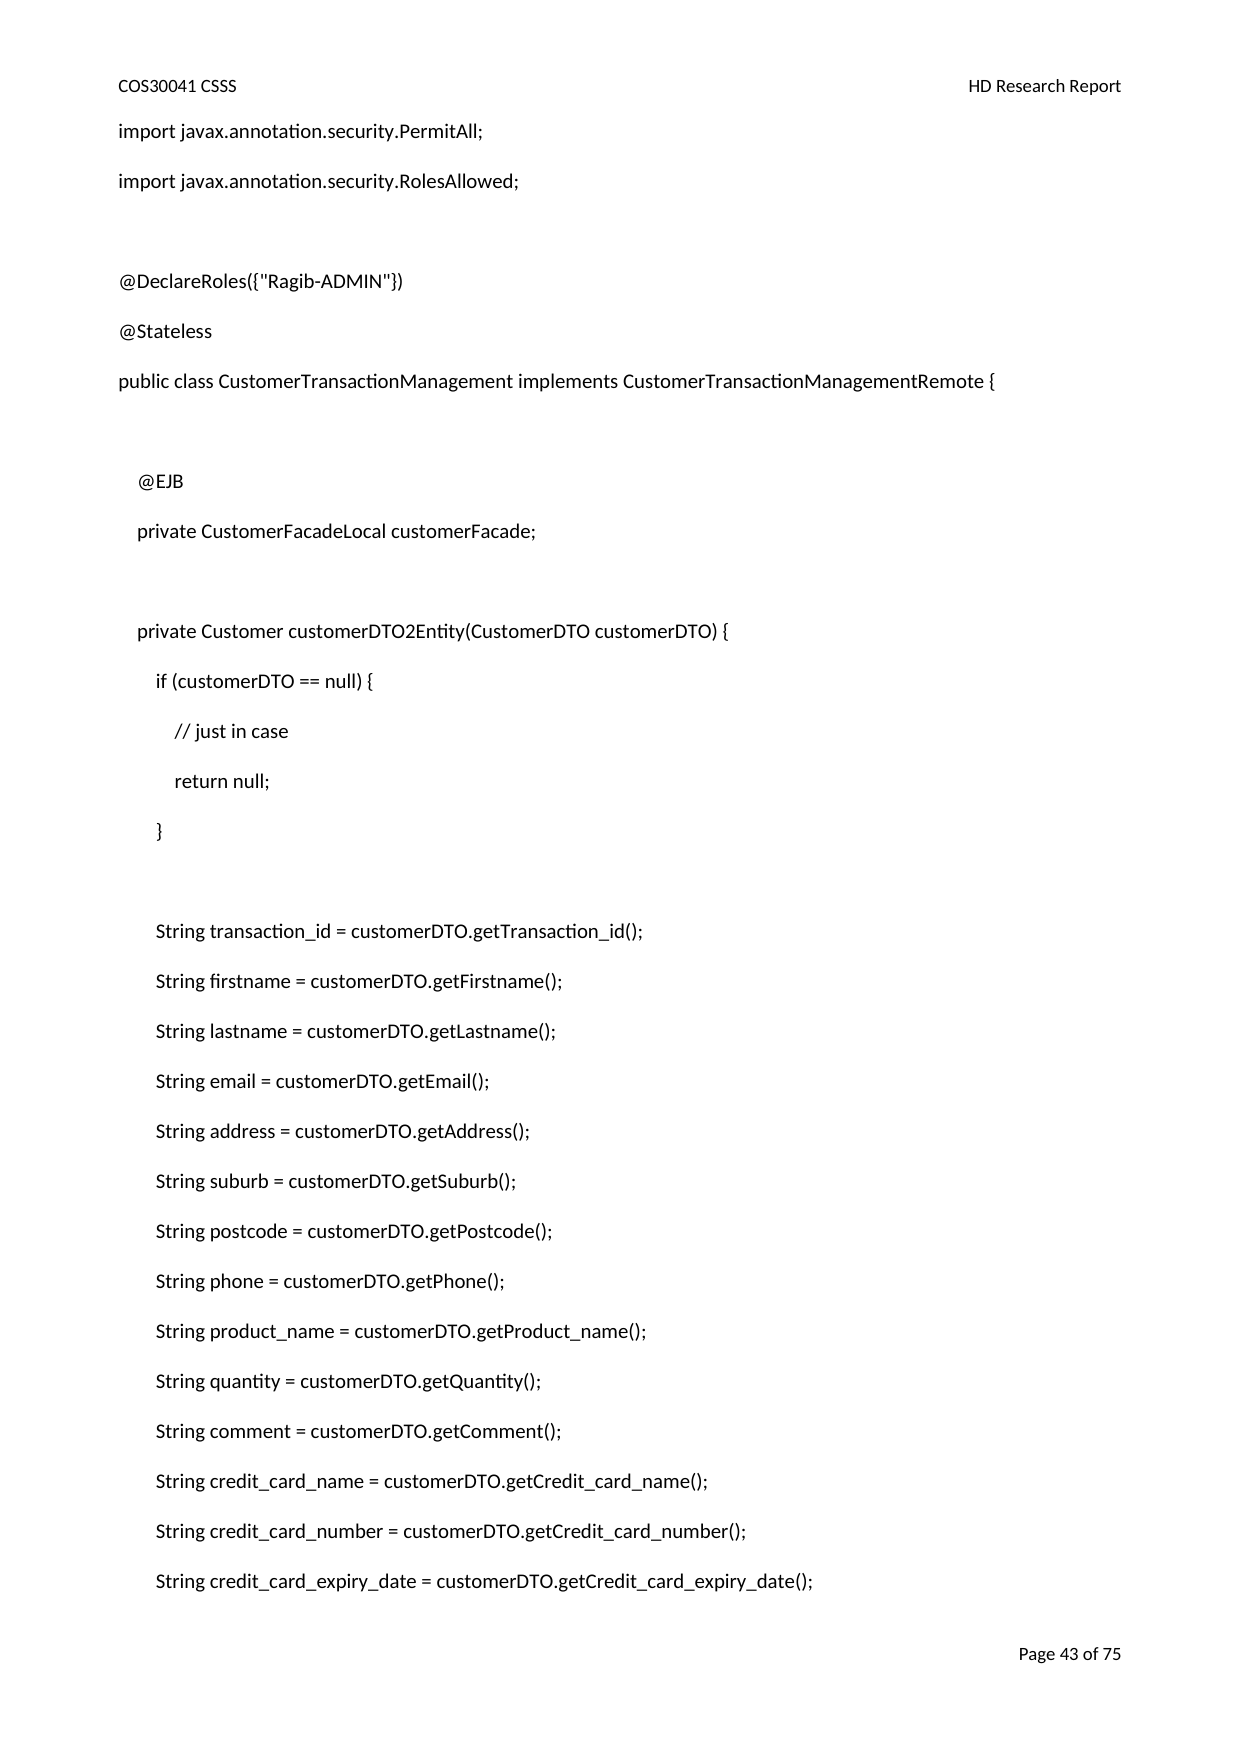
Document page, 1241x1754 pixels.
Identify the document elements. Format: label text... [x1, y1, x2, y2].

text String quantity = customerDTO.getQuantity(); [118, 1368, 1122, 1393]
text String suburb = customerDTO.getSuburb(); [118, 1168, 1122, 1193]
text String phone = customerDTO.getPhone(); [118, 1268, 1122, 1293]
text if (customerDTO == null) { [118, 668, 1122, 693]
text @EJB [118, 468, 1122, 493]
text String comment = customerDTO.getComment(); [118, 1418, 1122, 1443]
text private Customer customerDTO2Entity(CustomerDTO customerDTO) { [118, 618, 1122, 643]
text String lastname = customerDTO.getLastname(); [118, 1018, 1122, 1043]
text // just in case [118, 718, 1122, 743]
text private CustomerFacadeLocal customerFacade; [118, 518, 1122, 543]
text String firstname = customerDTO.getFirstname(); [118, 968, 1122, 993]
text String transaction_id = customerDTO.getTransaction_id(); [118, 918, 1122, 943]
text String credit_card_name = customerDTO.getCredit_card_name(); [118, 1468, 1122, 1493]
text String credit_card_number = customerDTO.getCredit_card_number(); [118, 1518, 1122, 1543]
text return null; [118, 768, 1122, 793]
text String email = customerDTO.getEmail(); [118, 1068, 1122, 1093]
text public class CustomerTransactionManagement implements CustomerTransactionManagementRemote { [118, 368, 1122, 393]
text @Stateless [118, 318, 1122, 343]
text String address = customerDTO.getAddress(); [118, 1118, 1122, 1143]
text String product_name = customerDTO.getProduct_name(); [118, 1318, 1122, 1343]
text import javax.annotation.security.RolesAllowed; [118, 168, 1122, 193]
text @DeclareRoles({"Ragib-ADMIN"}) [118, 268, 1122, 293]
text } [118, 818, 1122, 843]
text String postcode = customerDTO.getPostcode(); [118, 1218, 1122, 1243]
text String credit_card_expiry_date = customerDTO.getCredit_card_expiry_date(); [118, 1568, 1122, 1593]
text import javax.annotation.security.PermitAll; [118, 118, 1122, 143]
